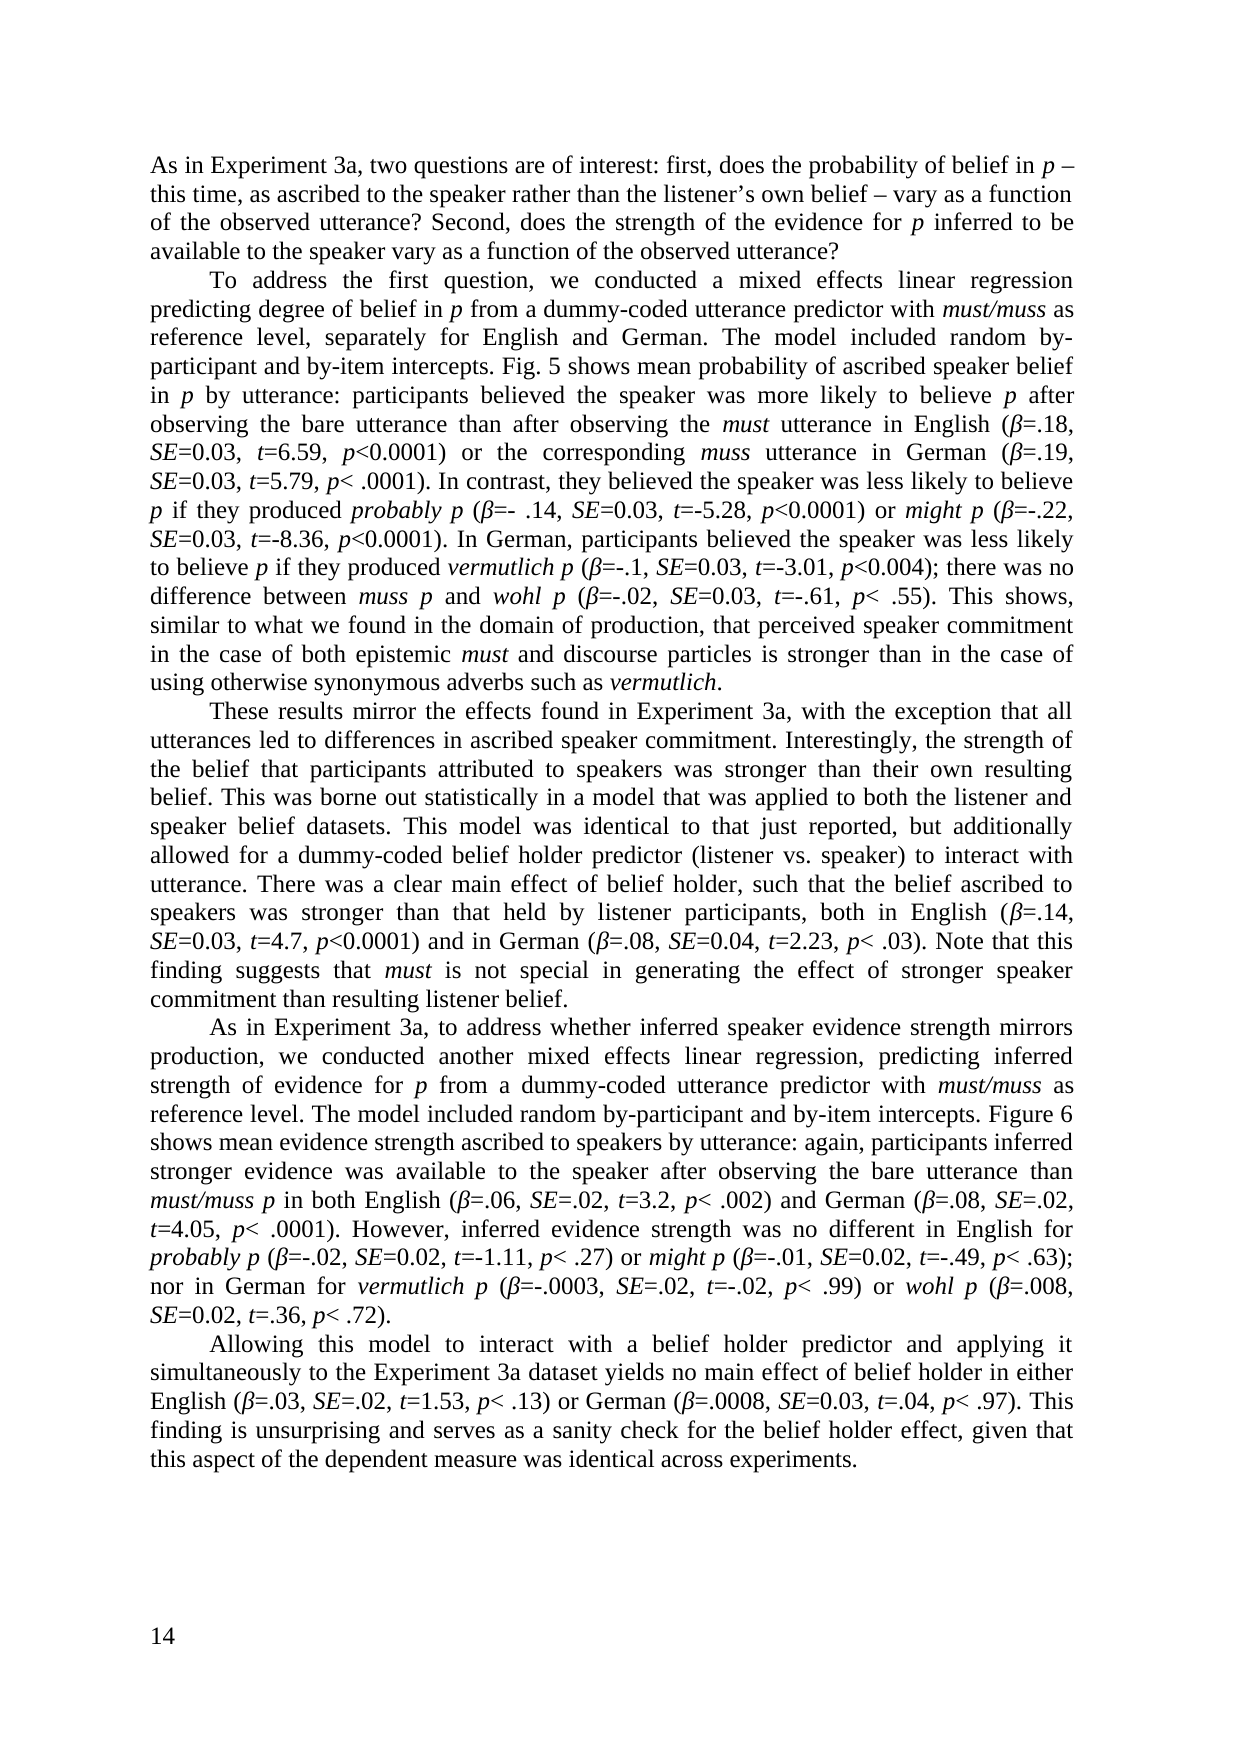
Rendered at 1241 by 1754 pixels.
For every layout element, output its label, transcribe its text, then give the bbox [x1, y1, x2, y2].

text As in Experiment 3a, to address whether inferred speaker evidence strength mirrors production, we conducted another mixed effects linear regression, predicting inferred strength of evidence for p from a dummy-coded utterance predictor with must/muss as reference level. The model included random by-participant and by-item intercepts. Figure 6 shows mean evidence strength ascribed to speakers by utterance: again, participants inferred stronger evidence was available to the speaker after observing the bare utterance than must/muss p in both English (β=.06, SE=.02, t=3.2, p< .002) and German (β=.08, SE=.02, t=4.05, p< .0001). However, inferred evidence strength was no different in English for probably p (β=-.02, SE=0.02, t=-1.11, p< .27) or might p (β=-.01, SE=0.02, t=-.49, p< .63); nor in German for vermutlich p (β=-.0003, SE=.02, t=-.02, p< .99) or wohl p (β=.008, SE=0.02, t=.36, p< .72). [150, 1012, 1074, 1329]
text As in Experiment 3a, two questions are of interest: first, does the probability of belief in p – this time, as ascribed to the speaker rather than the listener’s own belief – vary as a function of the observed utterance? Second, does the strength of the evidence for p inferred to be available to the speaker vary as a function of the observed utterance? [150, 150, 1074, 265]
text These results mirror the effects found in Experiment 3a, with the exception that all utterances led to differences in ascribed speaker commitment. Interestingly, the strength of the belief that participants attributed to speakers was stronger than their own resulting belief. This was borne out statistically in a model that was applied to both the listener and speaker belief datasets. This model was identical to that just reported, but additionally allowed for a dummy-coded belief holder predictor (listener vs. speaker) to interact with utterance. There was a clear main effect of belief holder, such that the belief ascribed to speakers was stronger than that held by listener participants, both in English (β=.14, SE=0.03, t=4.7, p<0.0001) and in German (β=.08, SE=0.04, t=2.23, p< .03). Note that this finding suggests that must is not special in generating the effect of stronger speaker commitment than resulting listener belief. [150, 696, 1074, 1012]
text Allowing this model to interact with a belief holder predictor and applying it simultaneously to the Experiment 3a dataset yields no main effect of belief holder in either English (β=.03, SE=.02, t=1.53, p< .13) or German (β=.0008, SE=0.03, t=.04, p< .97). This finding is unsurprising and serves as a sanity check for the belief holder effect, given that this aspect of the dependent measure was identical across experiments. [150, 1329, 1074, 1472]
text To address the first question, we conducted a mixed effects linear regression predicting degree of belief in p from a dummy-coded utterance predictor with must/muss as reference level, separately for English and German. The model included random by-participant and by-item intercepts. Fig. 5 shows mean probability of ascribed speaker belief in p by utterance: participants believed the speaker was more likely to believe p after observing the bare utterance than after observing the must utterance in English (β=.18, SE=0.03, t=6.59, p<0.0001) or the corresponding muss utterance in German (β=.19, SE=0.03, t=5.79, p< .0001). In contrast, they believed the speaker was less likely to believe p if they produced probably p (β=- .14, SE=0.03, t=-5.28, p<0.0001) or might p (β=-.22, SE=0.03, t=-8.36, p<0.0001). In German, participants believed the speaker was less likely to believe p if they produced vermutlich p (β=-.1, SE=0.03, t=-3.01, p<0.004); there was no difference between muss p and wohl p (β=-.02, SE=0.03, t=-.61, p< .55). This shows, similar to what we found in the domain of production, that perceived speaker commitment in the case of both epistemic must and discourse particles is stronger than in the case of using otherwise synonymous adverbs such as vermutlich. [150, 265, 1074, 696]
